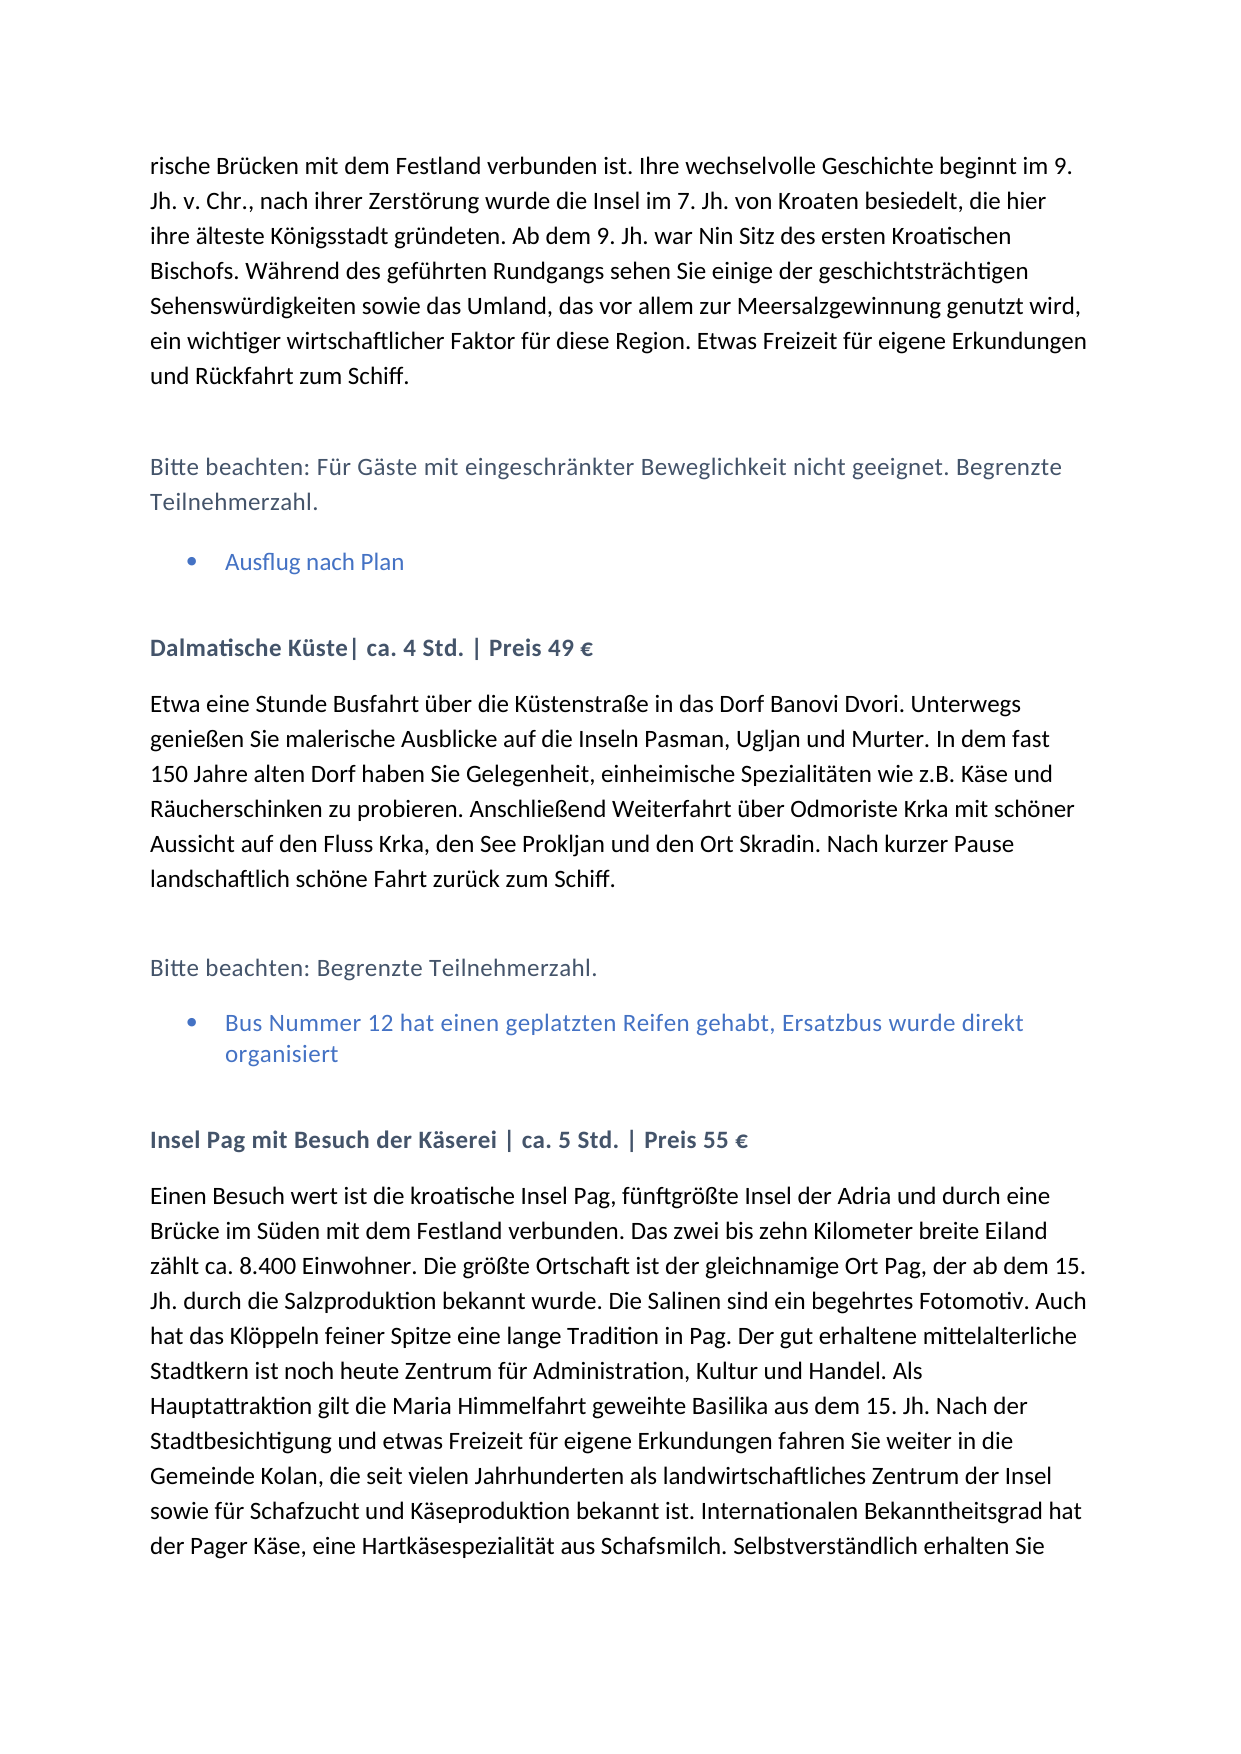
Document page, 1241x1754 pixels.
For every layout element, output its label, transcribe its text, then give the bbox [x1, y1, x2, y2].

text Insel Pag mit Besuch der Käserei | ca. 5 Std. | Preis 55 € [150, 1124, 1090, 1155]
text Etwa eine Stunde Busfahrt über die Küstenstraße in das Dorf Banovi Dvori. Unterwegs genießen Sie malerische Ausblicke auf die Inseln Pasman, Ugljan und Murter. In dem fast 150 Jahre alten Dorf haben Sie Gelegenheit, einheimische Spezialitäten wie z.B. Käse und Räucherschinken zu probieren. Anschließend Weiterfahrt über Odmoriste Krka mit schöner Aussicht auf den Fluss Krka, den See Prokljan und den Ort Skradin. Nach kurzer Pause landschaftlich schöne Fahrt zurück zum Schiff. [150, 688, 1090, 894]
list Ausflug nach Plan [187, 542, 1090, 577]
text Bitte beachten: Begrenzte Teilnehmerzahl. [150, 952, 1090, 982]
text Bitte beachten: Für Gäste mit eingeschränkter Beweglichkeit nicht geeignet. Begrenzte Teilnehmerzahl. [150, 451, 1090, 516]
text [150, 1180, 1090, 1561]
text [150, 150, 1090, 391]
text Dalmatische Küste| ca. 4 Std. | Preis 49 € [150, 632, 1090, 663]
list Bus Nummer 12 hat einen geplatzten Reifen gehabt, Ersatzbus wurde direkt organisiert [187, 1008, 1090, 1069]
